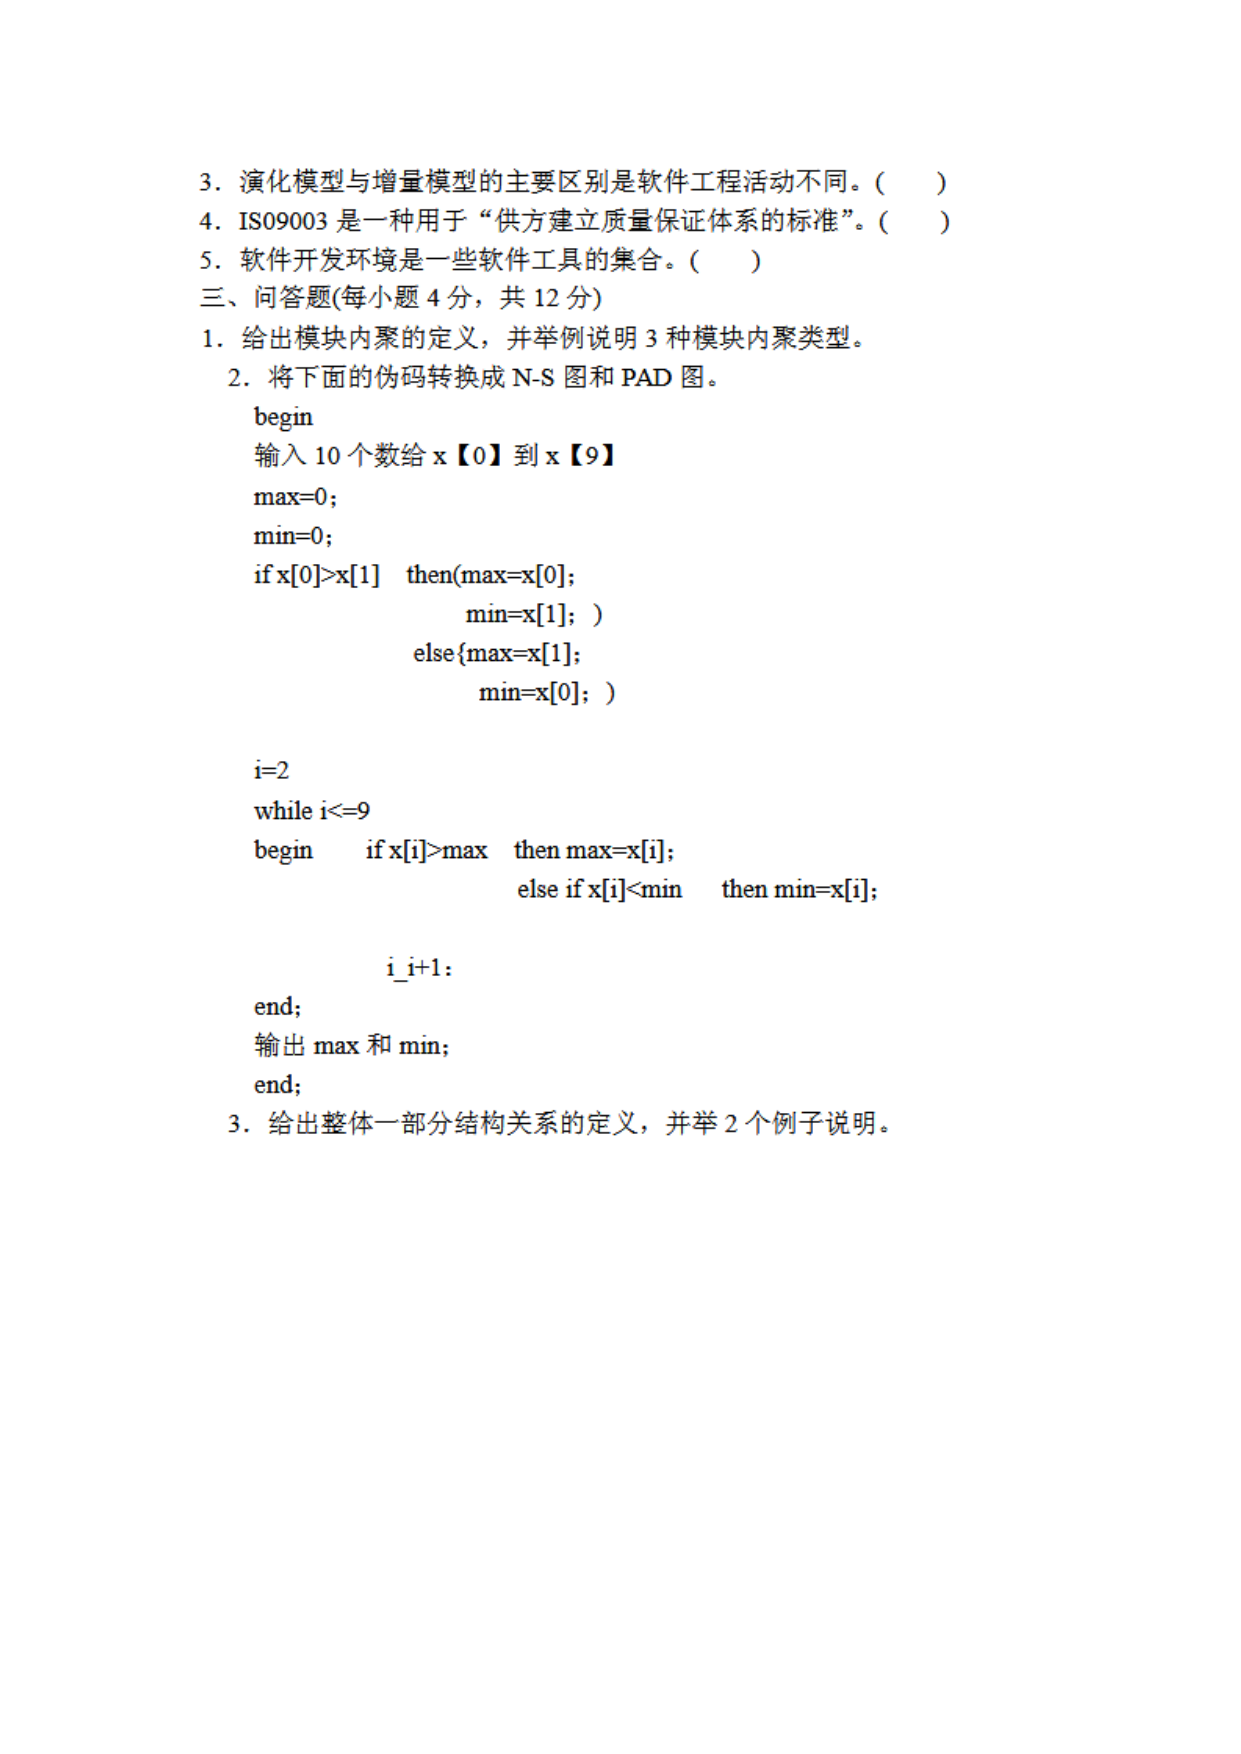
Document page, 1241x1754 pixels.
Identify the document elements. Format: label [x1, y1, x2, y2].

picture [187, 162, 971, 1148]
